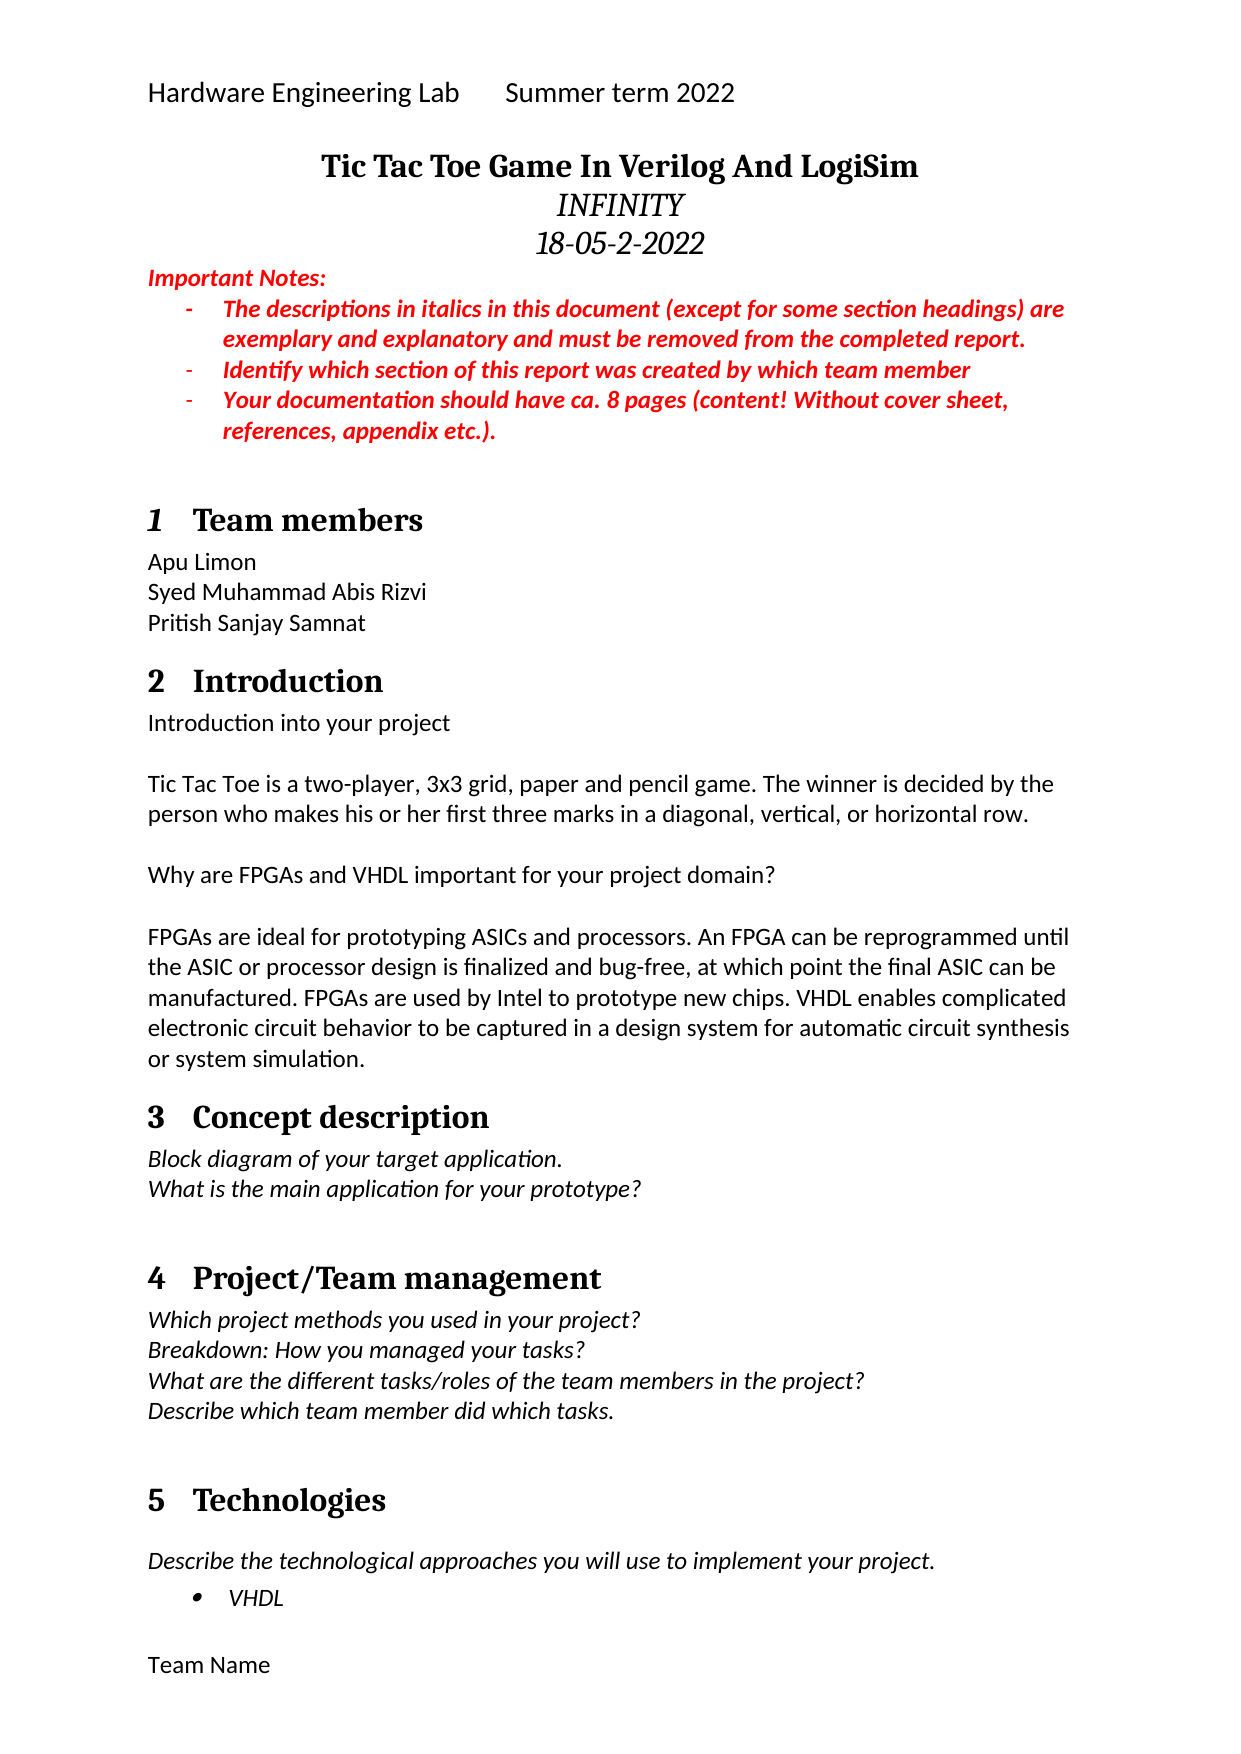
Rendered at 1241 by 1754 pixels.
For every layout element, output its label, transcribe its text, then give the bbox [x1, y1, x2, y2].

text Pritish Sanjay Samnat [148, 607, 1093, 637]
text Block diagram of your target application. [148, 1143, 1093, 1173]
subtitle Project/Team management [148, 1259, 1093, 1298]
text What is the main application for your prototype? [148, 1173, 1093, 1204]
subtitle Team members [148, 501, 1093, 539]
text Describe which team member did which tasks. [148, 1396, 1093, 1426]
text What are the different tasks/roles of the team members in the project? [148, 1365, 1093, 1396]
list The descriptions in italics in this document (except for some section headings) are exemplary and explanatory and must be removed from the completed report. [185, 293, 1093, 354]
text Why are FPGAs and VHDL important for your project domain? [148, 859, 1093, 890]
text Tic Tac Toe is a two-player, 3x3 grid, paper and pencil game. The winner is decided by the person who makes his or her first three marks in a diagonal, vertical, or horizontal row. [148, 768, 1093, 829]
text Important Notes: [148, 263, 1093, 293]
text INFINITY [148, 186, 1093, 224]
text 18-05-2-2022 [148, 224, 1093, 263]
subtitle Technologies [148, 1482, 1093, 1520]
text Apu Limon [148, 546, 1093, 576]
text Breakdown: How you managed your tasks? [148, 1334, 1093, 1365]
list VHDL [191, 1582, 1093, 1612]
text Tic Tac Toe Game In Verilog And LogiSim [148, 148, 1093, 186]
subtitle Concept description [148, 1098, 1093, 1137]
list Identify which section of this report was created by which team member [185, 354, 1093, 385]
list Your documentation should have ca. 8 pages (content! Without cover sheet, references, appendix etc.). [185, 385, 1093, 446]
text Which project methods you used in your project? [148, 1304, 1093, 1334]
subtitle Describe the technological approaches you will use to implement your project. [148, 1545, 1093, 1575]
text Syed Muhammad Abis Rizvi [148, 576, 1093, 607]
subtitle Introduction [148, 662, 1093, 701]
text FPGAs are ideal for prototyping ASICs and processors. An FPGA can be reprogrammed until the ASIC or processor design is finalized and bug-free, at which point the final ASIC can be manufactured. FPGAs are used by Intel to prototype new chips. VHDL enables complicated electronic circuit behavior to be captured in a design system for automatic circuit synthesis or system simulation. [148, 921, 1093, 1073]
text Introduction into your project [148, 707, 1093, 737]
